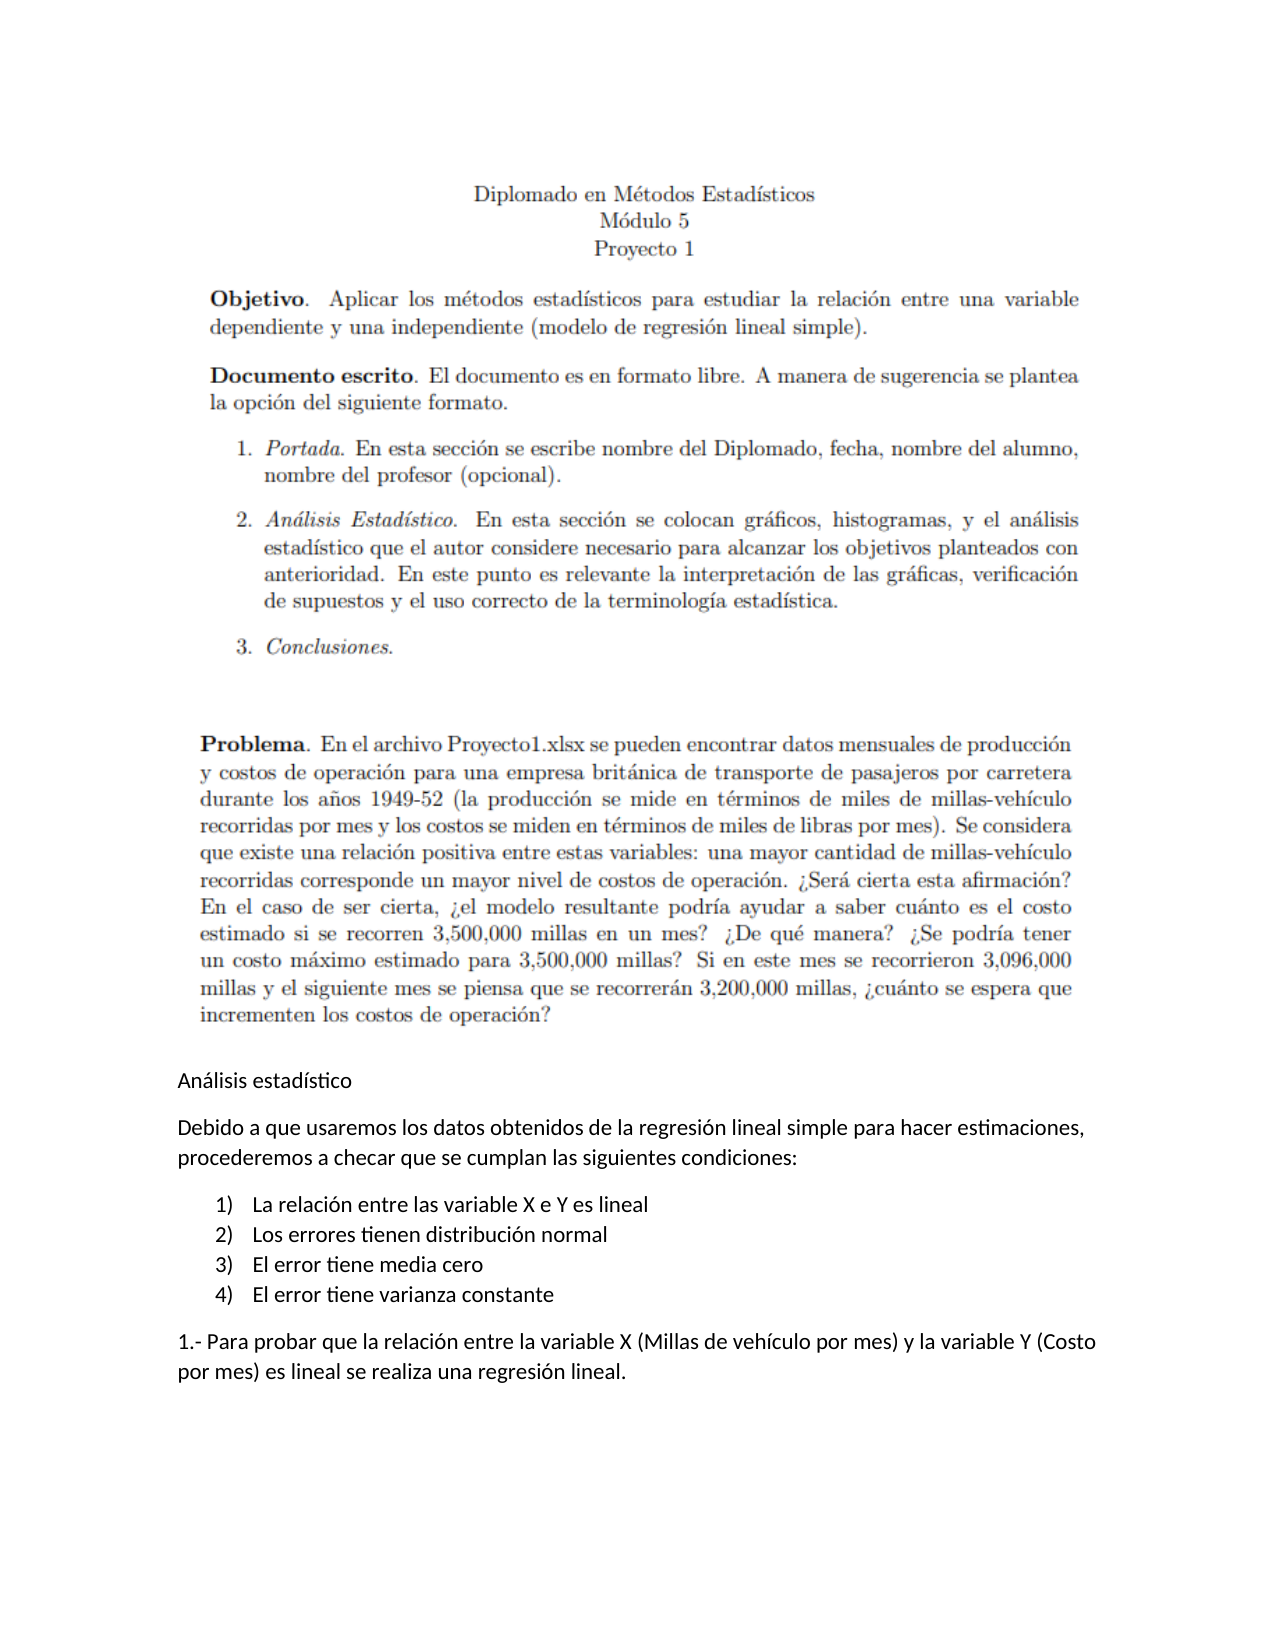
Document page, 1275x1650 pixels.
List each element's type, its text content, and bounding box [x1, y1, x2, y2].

picture [177, 708, 1098, 1047]
list La relación entre las variable X e Y es lineal [215, 1190, 1098, 1218]
text Análisis estadístico [177, 1066, 1098, 1094]
text 1.- Para probar que la relación entre la variable X (Millas de vehículo por mes) y la variable Y (Costo por mes) es lineal se realiza una regresión lineal. [177, 1327, 1098, 1386]
picture [177, 147, 1098, 679]
list El error tiene media cero [215, 1250, 1098, 1278]
list El error tiene varianza constante [215, 1280, 1098, 1308]
list Los errores tienen distribución normal [215, 1220, 1098, 1248]
text Debido a que usaremos los datos obtenidos de la regresión lineal simple para hacer estimaciones, procederemos a checar que se cumplan las siguientes condiciones: [177, 1113, 1098, 1171]
